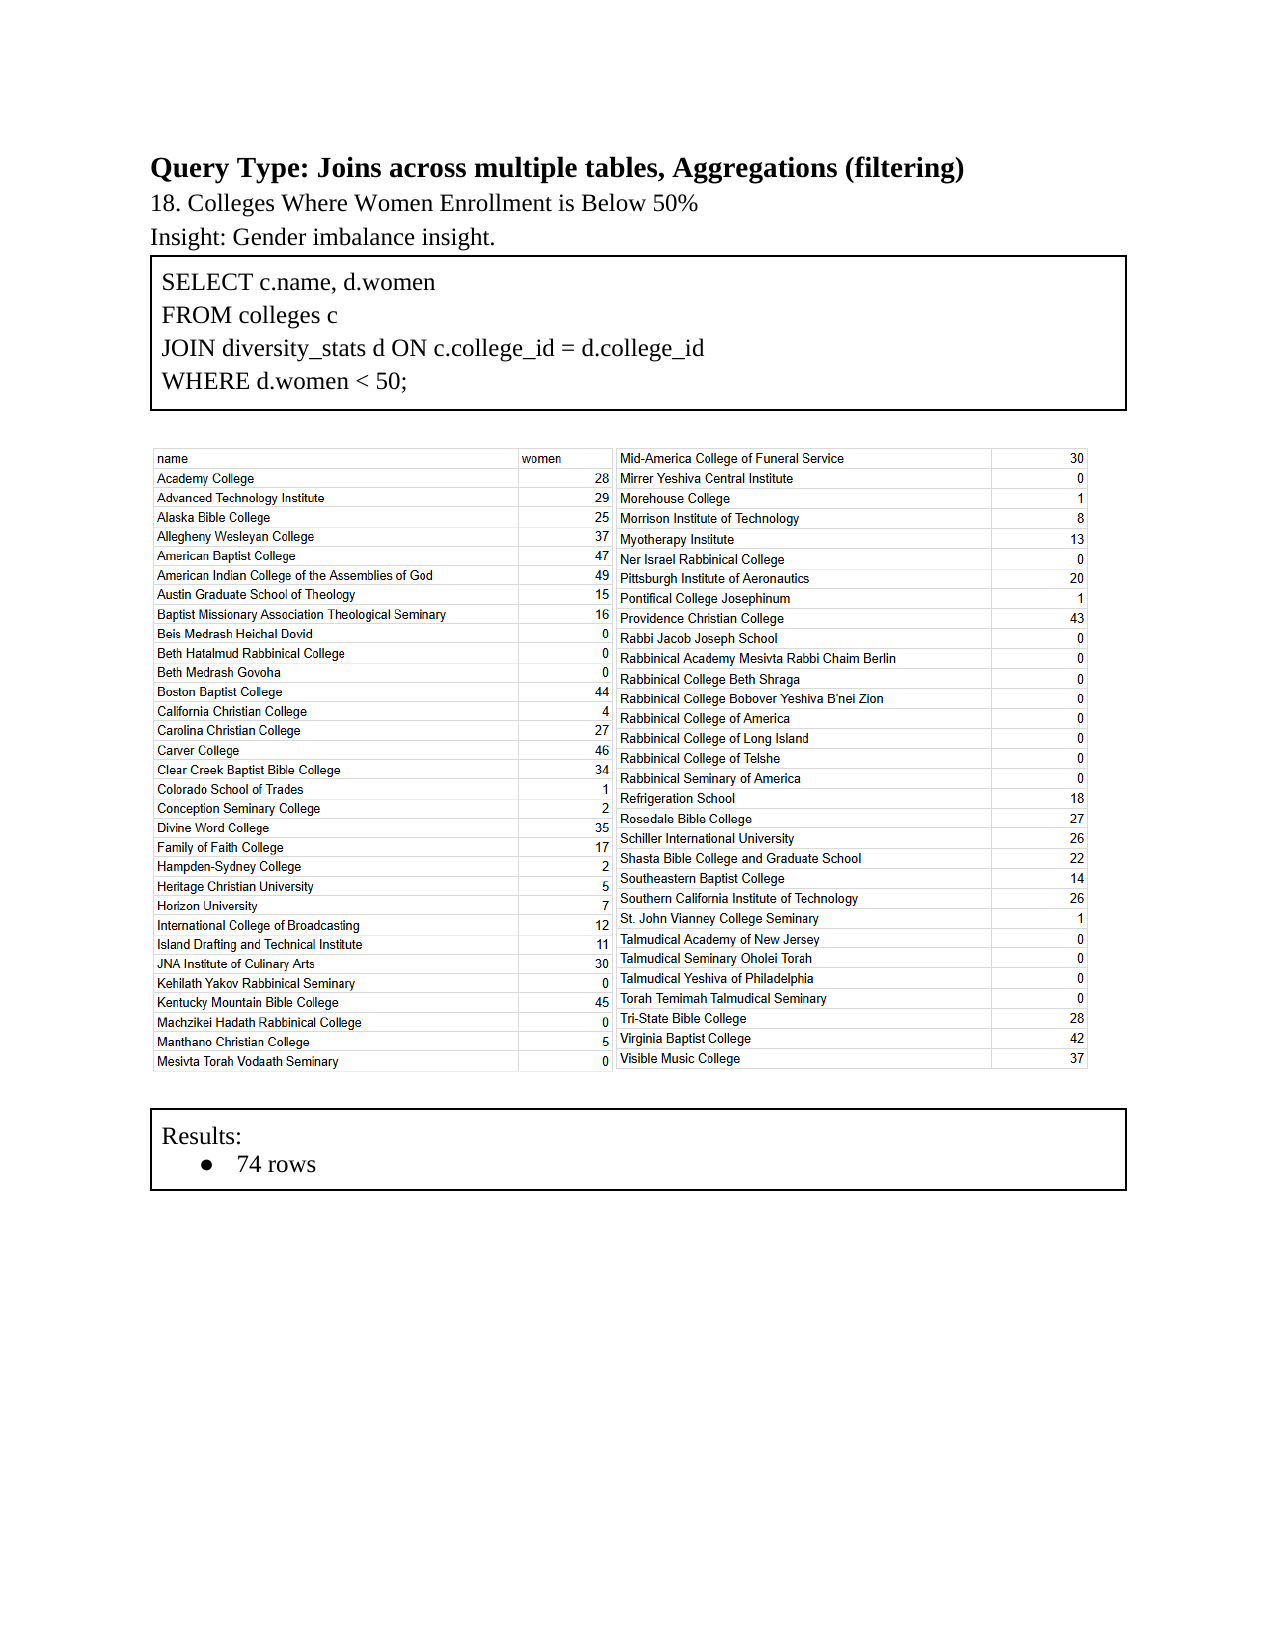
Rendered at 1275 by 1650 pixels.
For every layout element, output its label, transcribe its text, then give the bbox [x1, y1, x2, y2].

table_header Results: 74 rows [152, 1110, 1125, 1189]
text Query Type: Joins across multiple tables, Aggregations (filtering) [150, 150, 1125, 183]
picture [150, 444, 1090, 1072]
text Insight: Gender imbalance insight. [150, 222, 1125, 250]
text 18. Colleges Where Women Enrollment is Below 50% [150, 188, 1125, 217]
table_header SELECT c.name, d.women FROM colleges c JOIN diversity_stats d ON c.college_id = d.college_id WHERE d.women < 50; [152, 257, 1125, 409]
